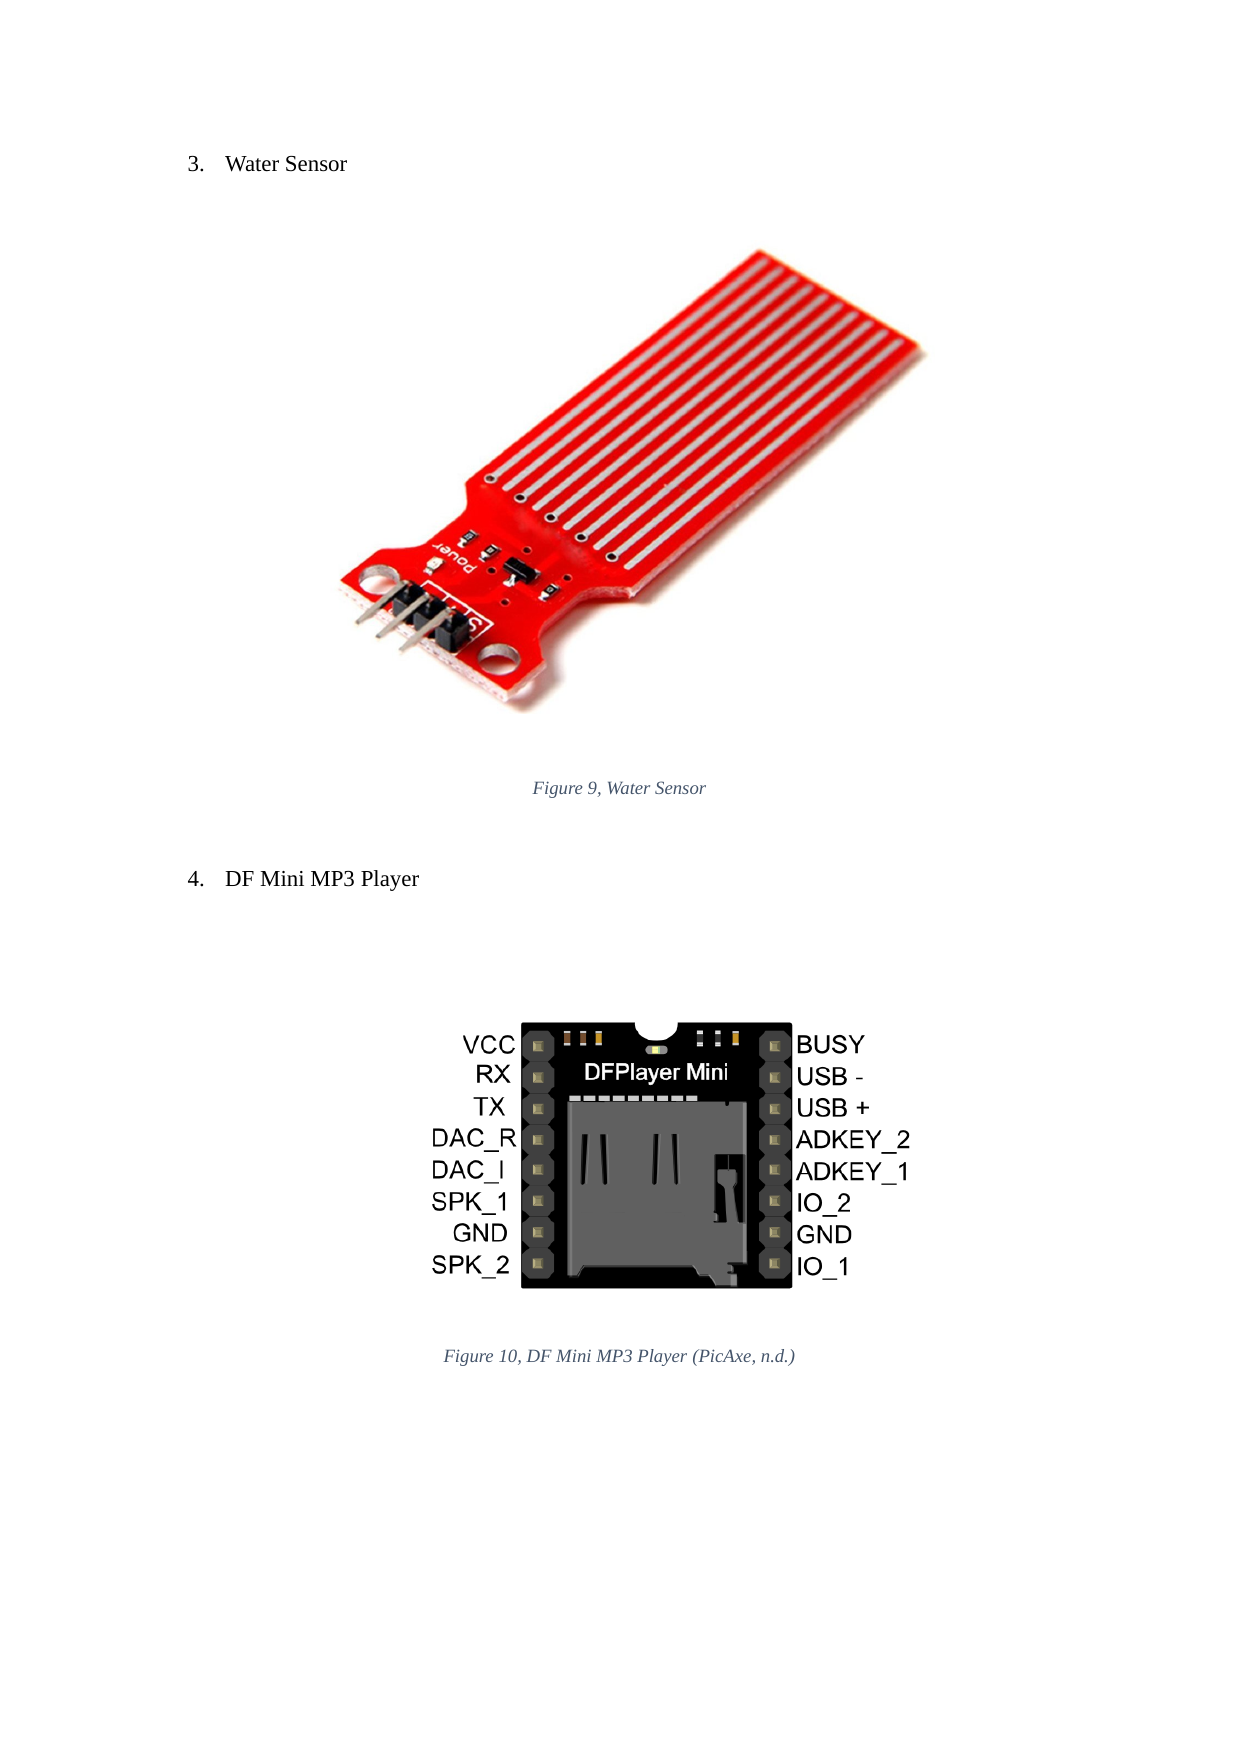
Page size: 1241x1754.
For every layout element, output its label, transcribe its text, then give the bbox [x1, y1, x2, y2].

picture [304, 240, 936, 714]
picture [367, 983, 948, 1326]
list Water Sensor [187, 150, 1090, 176]
text Figure , DF Mini MP3 Player [150, 1345, 1090, 1366]
list DF Mini MP3 Player [187, 864, 1090, 891]
